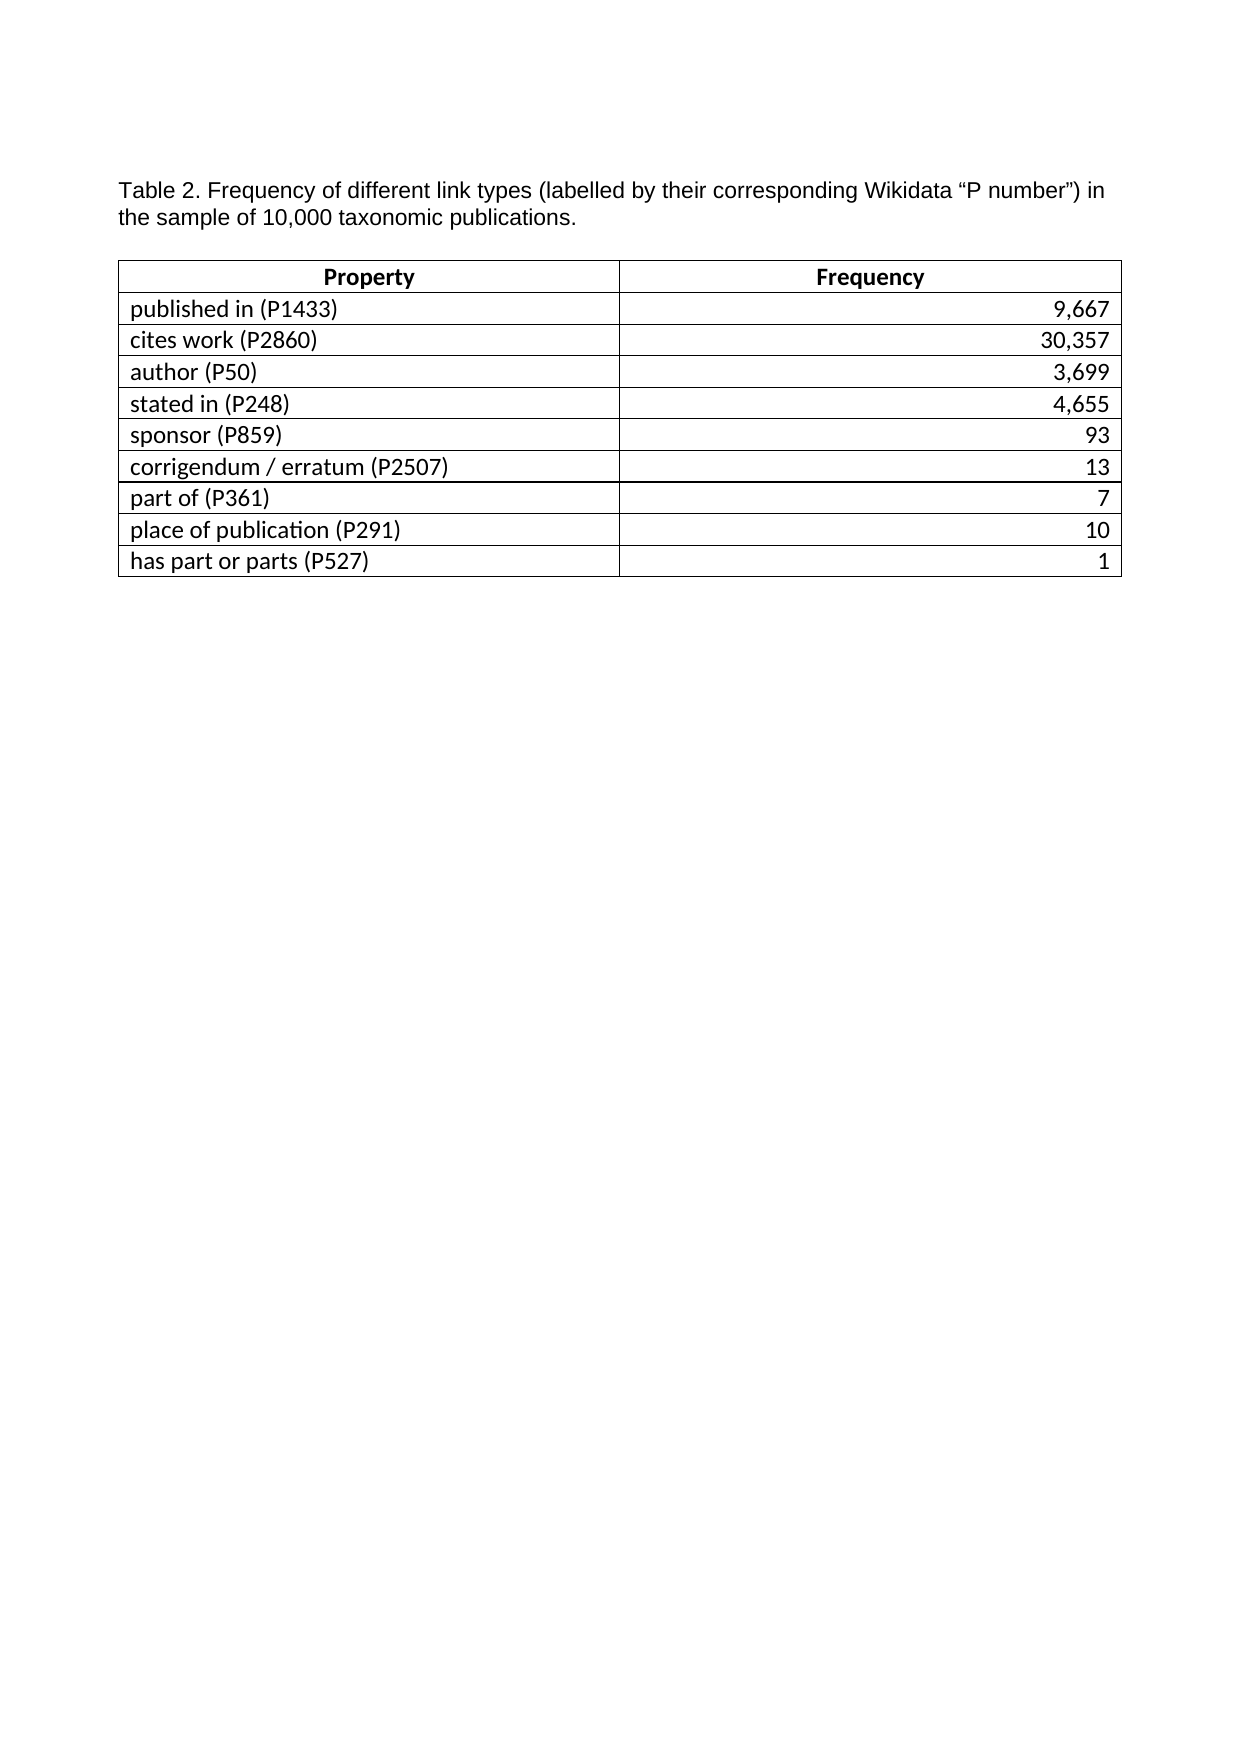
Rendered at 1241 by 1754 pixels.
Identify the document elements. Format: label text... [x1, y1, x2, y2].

table_cell 10 [620, 514, 1121, 544]
table_cell 30,357 [620, 325, 1121, 355]
table_cell 7 [620, 483, 1121, 513]
table_cell 13 [620, 451, 1121, 481]
table_cell part of (P361) [119, 483, 619, 513]
table_header Property [119, 261, 619, 292]
table_cell has part or parts (P527) [119, 546, 619, 576]
table_cell 4,655 [620, 388, 1121, 418]
text Table 2. Frequency of different link types (labelled by their corresponding Wikidata “P number”) in the sample of 10,000 taxonomic publications. [118, 177, 1122, 230]
table_cell 1 [620, 546, 1121, 576]
table_header Frequency [620, 261, 1121, 292]
table_cell published in (P1433) [119, 293, 619, 323]
table_cell 9,667 [620, 293, 1121, 323]
table_cell 3,699 [620, 356, 1121, 387]
table_cell author (P50) [119, 356, 619, 387]
table_cell place of publication (P291) [119, 514, 619, 544]
table_cell stated in (P248) [119, 388, 619, 418]
table_cell cites work (P2860) [119, 325, 619, 355]
table_cell 93 [620, 419, 1121, 450]
table_cell sponsor (P859) [119, 419, 619, 450]
table_cell corrigendum / erratum (P2507) [119, 451, 619, 481]
